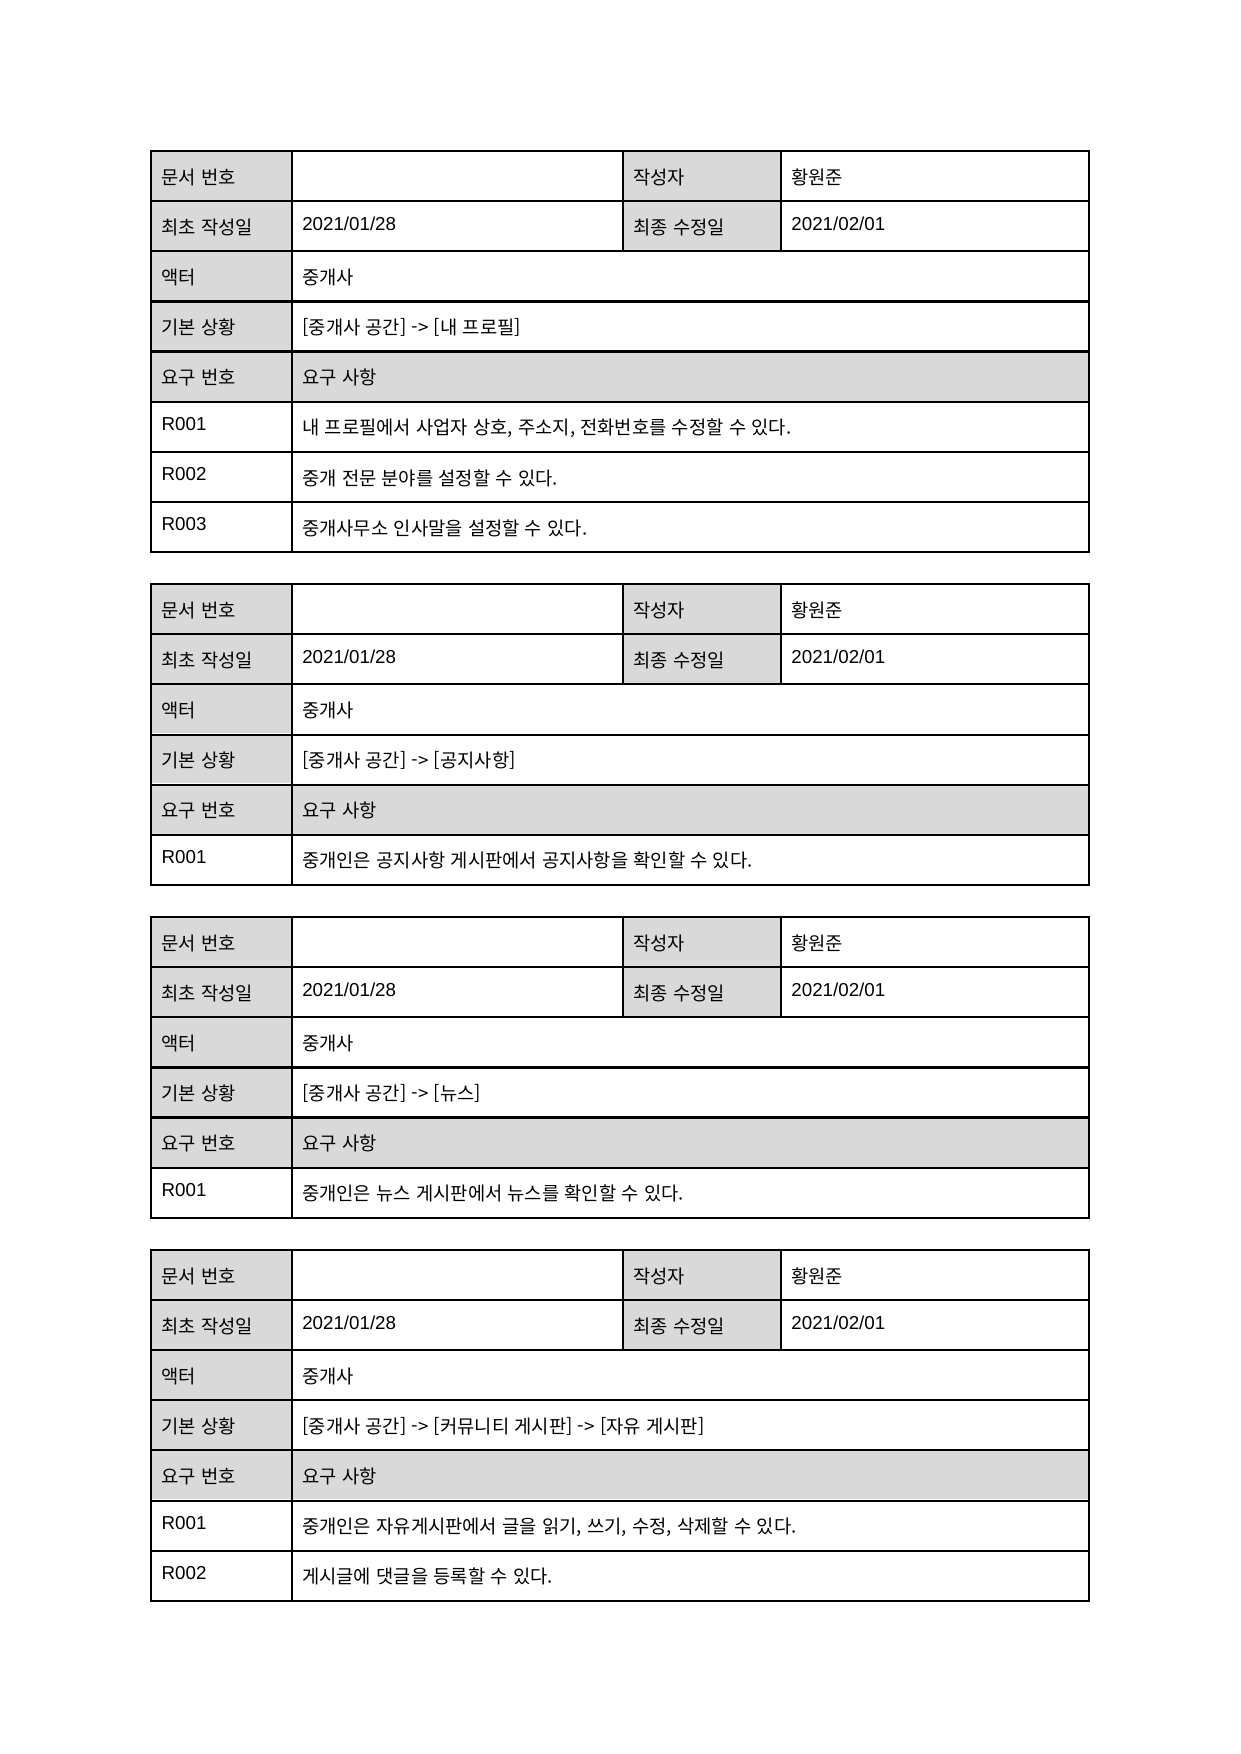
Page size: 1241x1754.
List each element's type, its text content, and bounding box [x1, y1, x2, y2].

table_cell 2021/02/01 [782, 635, 1088, 683]
table_cell 최종 수정일 [624, 1301, 780, 1349]
table_header 문서 번호 [152, 152, 291, 200]
table_cell 요구 사항 [293, 786, 1088, 834]
table_header 문서 번호 [152, 918, 291, 966]
table_cell [중개사 공간] -> [뉴스] [293, 1069, 1088, 1116]
table_cell 중개사 [293, 1018, 1088, 1066]
table_cell 기본 상황 [152, 736, 291, 783]
table_cell 중개사 [293, 252, 1088, 300]
table_cell 중개인은 공지사항 게시판에서 공지사항을 확인할 수 있다. [293, 836, 1088, 884]
table_cell 기본 상황 [152, 1069, 291, 1116]
table_header 황원준 [782, 1251, 1088, 1299]
table_cell R001 [152, 836, 291, 884]
table_cell 액터 [152, 685, 291, 733]
table_cell R002 [152, 453, 291, 501]
table_cell 2021/01/28 [293, 635, 622, 683]
table_cell 액터 [152, 252, 291, 300]
table_header 작성자 [624, 918, 780, 966]
table_cell 중개 전문 분야를 설정할 수 있다. [293, 453, 1088, 501]
table_cell 2021/02/01 [782, 968, 1088, 1016]
table_cell 2021/01/28 [293, 202, 622, 250]
table_cell 요구 번호 [152, 1451, 291, 1499]
table_cell 내 프로필에서 사업자 상호, 주소지, 전화번호를 수정할 수 있다. [293, 403, 1088, 451]
table_cell 요구 사항 [293, 1451, 1088, 1499]
table_cell 기본 상황 [152, 1401, 291, 1449]
table_cell R001 [152, 1502, 291, 1549]
table_header [293, 152, 622, 200]
table_header 황원준 [782, 585, 1088, 633]
table_cell R002 [152, 1552, 291, 1600]
table_cell 요구 번호 [152, 1119, 291, 1167]
table_cell 최초 작성일 [152, 635, 291, 683]
table_cell 요구 번호 [152, 786, 291, 834]
table_header 황원준 [782, 918, 1088, 966]
table_cell 최종 수정일 [624, 635, 780, 683]
table_header [293, 585, 622, 633]
table_cell 액터 [152, 1351, 291, 1399]
table_header 황원준 [782, 152, 1088, 200]
table_header 작성자 [624, 585, 780, 633]
table_cell 중개인은 자유게시판에서 글을 읽기, 쓰기, 수정, 삭제할 수 있다. [293, 1502, 1088, 1549]
table_header 문서 번호 [152, 1251, 291, 1299]
table_cell 최초 작성일 [152, 1301, 291, 1349]
table_header 문서 번호 [152, 585, 291, 633]
table_header [293, 918, 622, 966]
table_cell 액터 [152, 1018, 291, 1066]
table_cell 2021/02/01 [782, 1301, 1088, 1349]
table_cell 최초 작성일 [152, 202, 291, 250]
table_cell 2021/01/28 [293, 1301, 622, 1349]
table_cell R003 [152, 503, 291, 551]
table_cell 최초 작성일 [152, 968, 291, 1016]
table_cell [중개사 공간] -> [내 프로필] [293, 303, 1088, 350]
table_cell 최종 수정일 [624, 968, 780, 1016]
table_cell 요구 사항 [293, 1119, 1088, 1167]
table_cell 중개인은 뉴스 게시판에서 뉴스를 확인할 수 있다. [293, 1169, 1088, 1217]
table_cell 요구 사항 [293, 353, 1088, 401]
table_cell [중개사 공간] -> [커뮤니티 게시판] -> [자유 게시판] [293, 1401, 1088, 1449]
table_cell 중개사 [293, 1351, 1088, 1399]
table_cell 중개사무소 인사말을 설정할 수 있다. [293, 503, 1088, 551]
table_cell 게시글에 댓글을 등록할 수 있다. [293, 1552, 1088, 1600]
table_header 작성자 [624, 1251, 780, 1299]
table_cell R001 [152, 403, 291, 451]
table_cell 2021/02/01 [782, 202, 1088, 250]
table_cell 중개사 [293, 685, 1088, 733]
table_cell 기본 상황 [152, 303, 291, 350]
table_cell [중개사 공간] -> [공지사항] [293, 736, 1088, 783]
table_header [293, 1251, 622, 1299]
table_cell 최종 수정일 [624, 202, 780, 250]
table_cell 2021/01/28 [293, 968, 622, 1016]
table_cell R001 [152, 1169, 291, 1217]
table_header 작성자 [624, 152, 780, 200]
table_cell 요구 번호 [152, 353, 291, 401]
